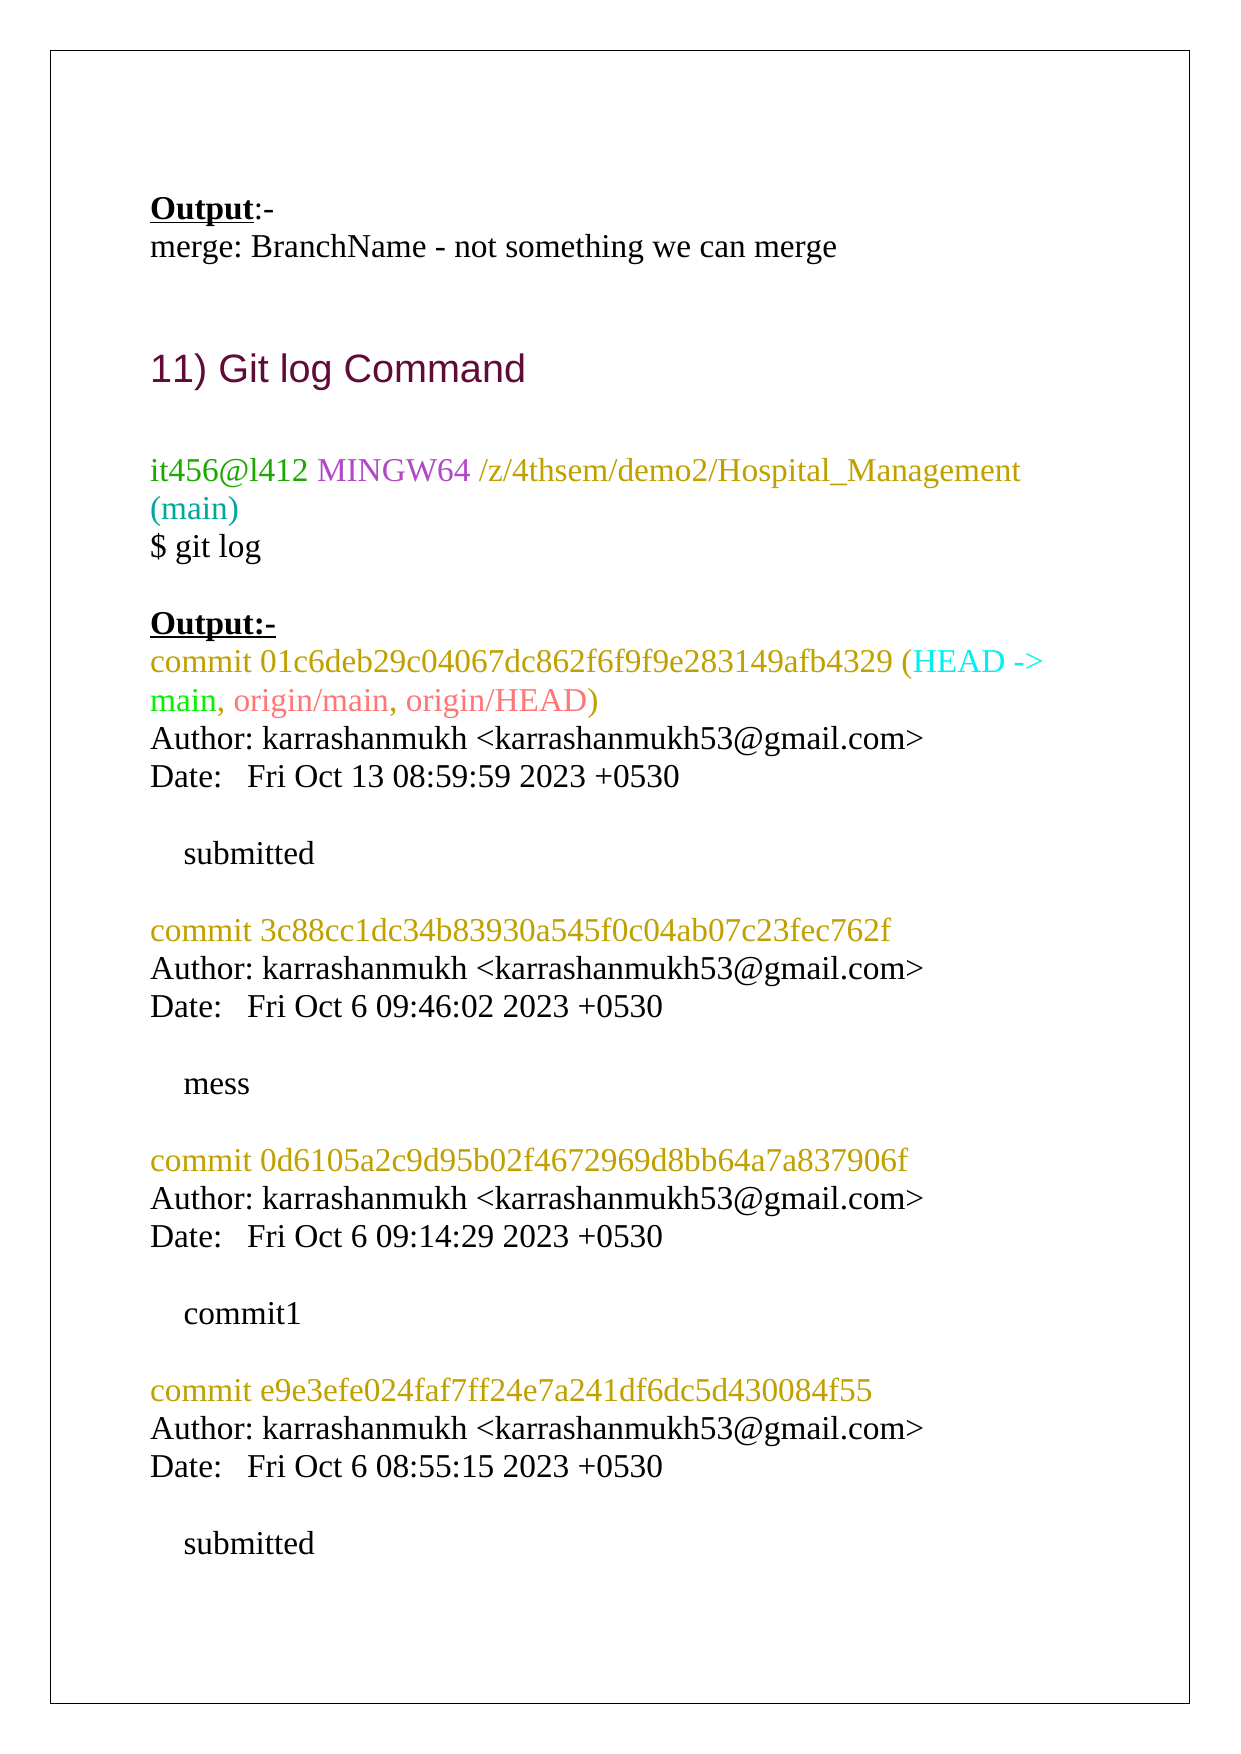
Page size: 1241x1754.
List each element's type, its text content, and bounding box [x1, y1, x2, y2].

text commit 0d6105a2c9d95b02f4672969d8bb64a7a837906f [150, 1140, 1090, 1178]
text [150, 450, 1090, 526]
text Author: karrashanmukh <karrashanmukh53@gmail.com> [150, 948, 1090, 986]
text $ git log [150, 526, 1090, 565]
text Output:- [150, 188, 1090, 227]
text mess [150, 1063, 1090, 1101]
text Date: Fri Oct 6 08:55:15 2023 +0530 [150, 1446, 1090, 1485]
text Output:- [150, 603, 1090, 641]
text commit e9e3efe024faf7ff24e7a241df6dc5d430084f55 [150, 1370, 1090, 1408]
text submitted [150, 833, 1090, 871]
text submitted [150, 1523, 1090, 1561]
text Date: Fri Oct 6 09:46:02 2023 +0530 [150, 986, 1090, 1025]
text commit 01c6deb29c04067dc862f6f9f9e283149afb4329 (HEAD -> main, origin/main, origin/HEAD) [150, 641, 1090, 718]
text commit1 [150, 1293, 1090, 1331]
text commit 3c88cc1dc34b83930a545f0c04ab07c23fec762f [150, 910, 1090, 948]
text Date: Fri Oct 13 08:59:59 2023 +0530 [150, 756, 1090, 795]
subtitle 11) Git log Command [150, 345, 1090, 391]
text merge: BranchName - not something we can merge [150, 227, 1090, 265]
text Author: karrashanmukh <karrashanmukh53@gmail.com> [150, 1408, 1090, 1446]
text Author: karrashanmukh <karrashanmukh53@gmail.com> [150, 1178, 1090, 1216]
text Author: karrashanmukh <karrashanmukh53@gmail.com> [150, 718, 1090, 756]
text Date: Fri Oct 6 09:14:29 2023 +0530 [150, 1216, 1090, 1255]
